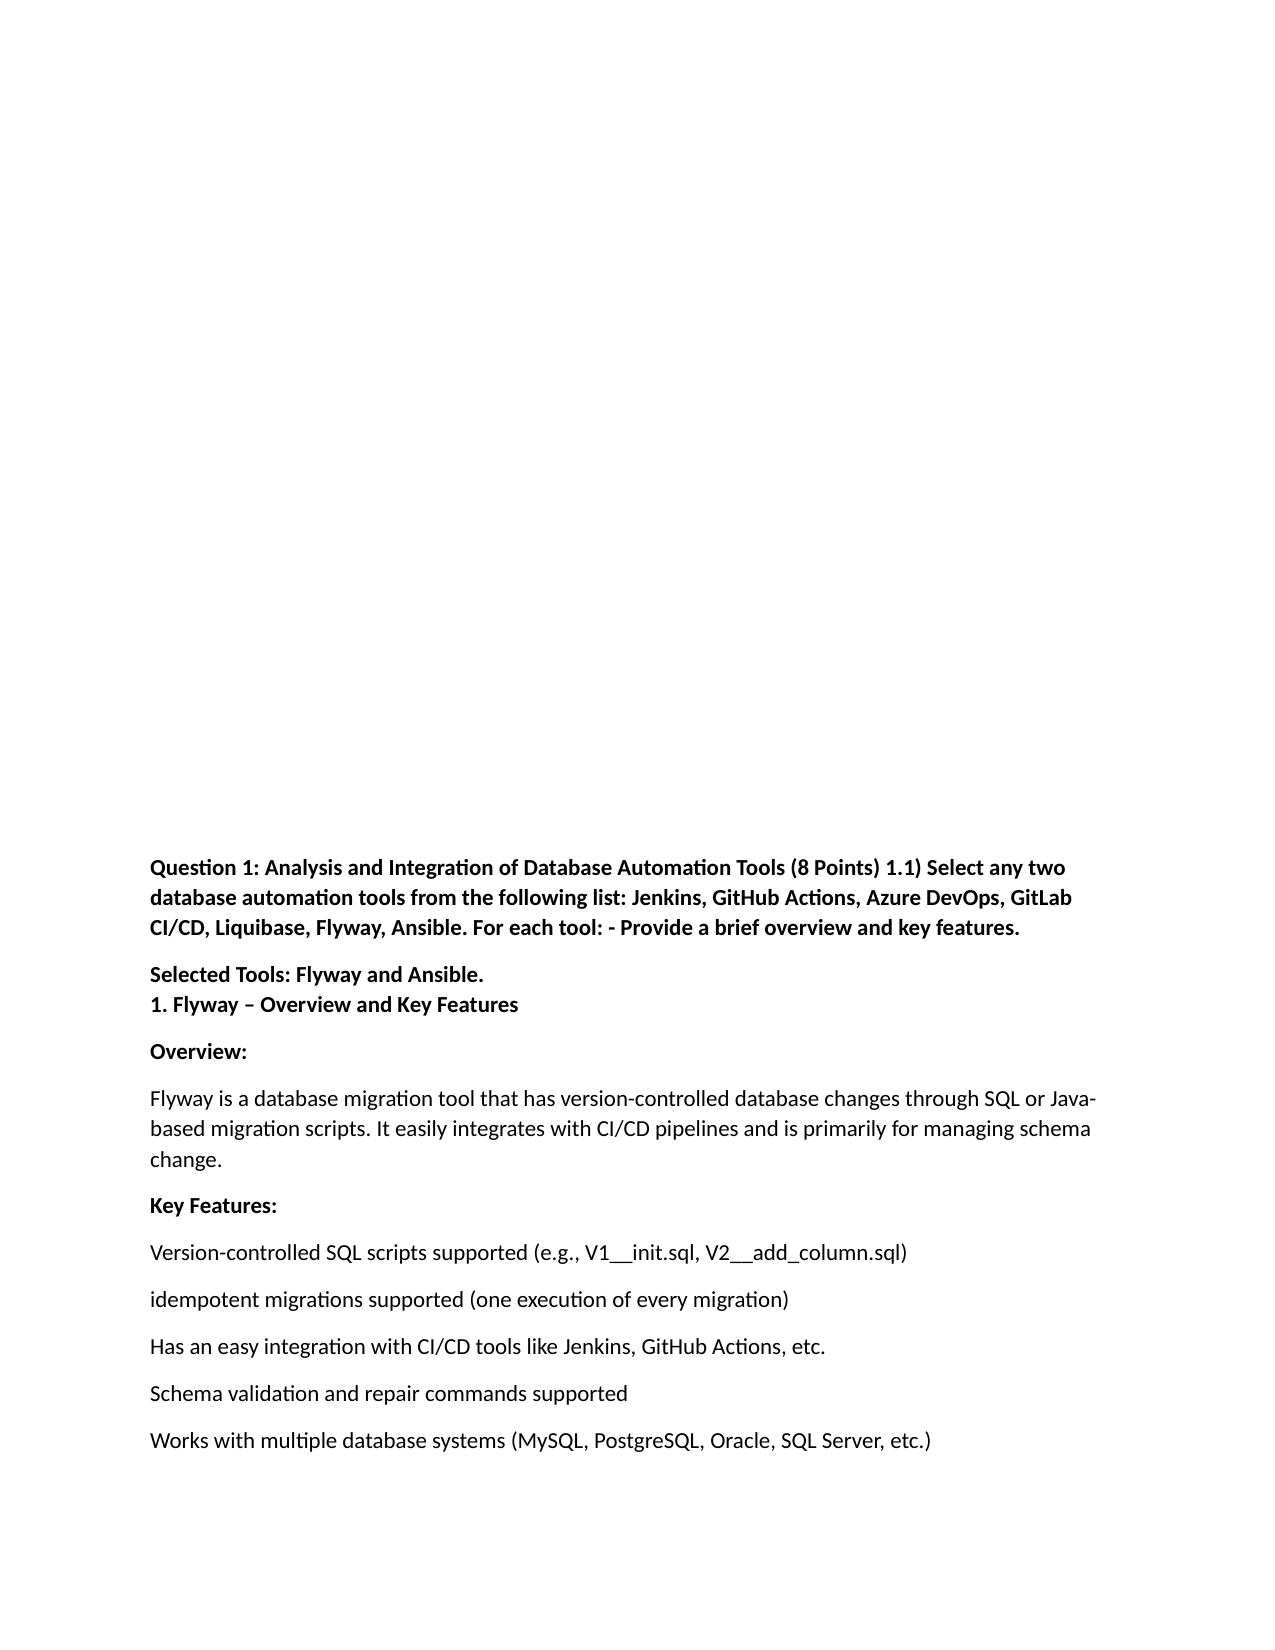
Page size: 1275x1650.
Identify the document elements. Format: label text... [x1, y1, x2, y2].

text Overview: [150, 1037, 1125, 1066]
text Version-controlled SQL scripts supported (e.g., V1__init.sql, V2__add_column.sql) [150, 1238, 1125, 1267]
text Has an easy integration with CI/CD tools like Jenkins, GitHub Actions, etc. [150, 1332, 1125, 1360]
text Question 1: Analysis and Integration of Database Automation Tools (8 Points) 1.1) Select any two database automation tools from the following list: Jenkins, GitHub Actions, Azure DevOps, GitLab CI/CD, Liquibase, Flyway, Ansible. For each tool: - Provide a brief overview and key features. [150, 853, 1125, 942]
text idempotent migrations supported (one execution of every migration) [150, 1285, 1125, 1313]
text Key Features: [150, 1192, 1125, 1220]
text Schema validation and repair commands supported [150, 1379, 1125, 1407]
text Selected Tools: Flyway and Ansible. 1. Flyway – Overview and Key Features [150, 960, 1125, 1019]
text Works with multiple database systems (MySQL, PostgreSQL, Oracle, SQL Server, etc.) [150, 1426, 1125, 1484]
text Flyway is a database migration tool that has version-controlled database changes through SQL or Java-based migration scripts. It easily integrates with CI/CD pipelines and is primarily for managing schema change. [150, 1084, 1125, 1173]
